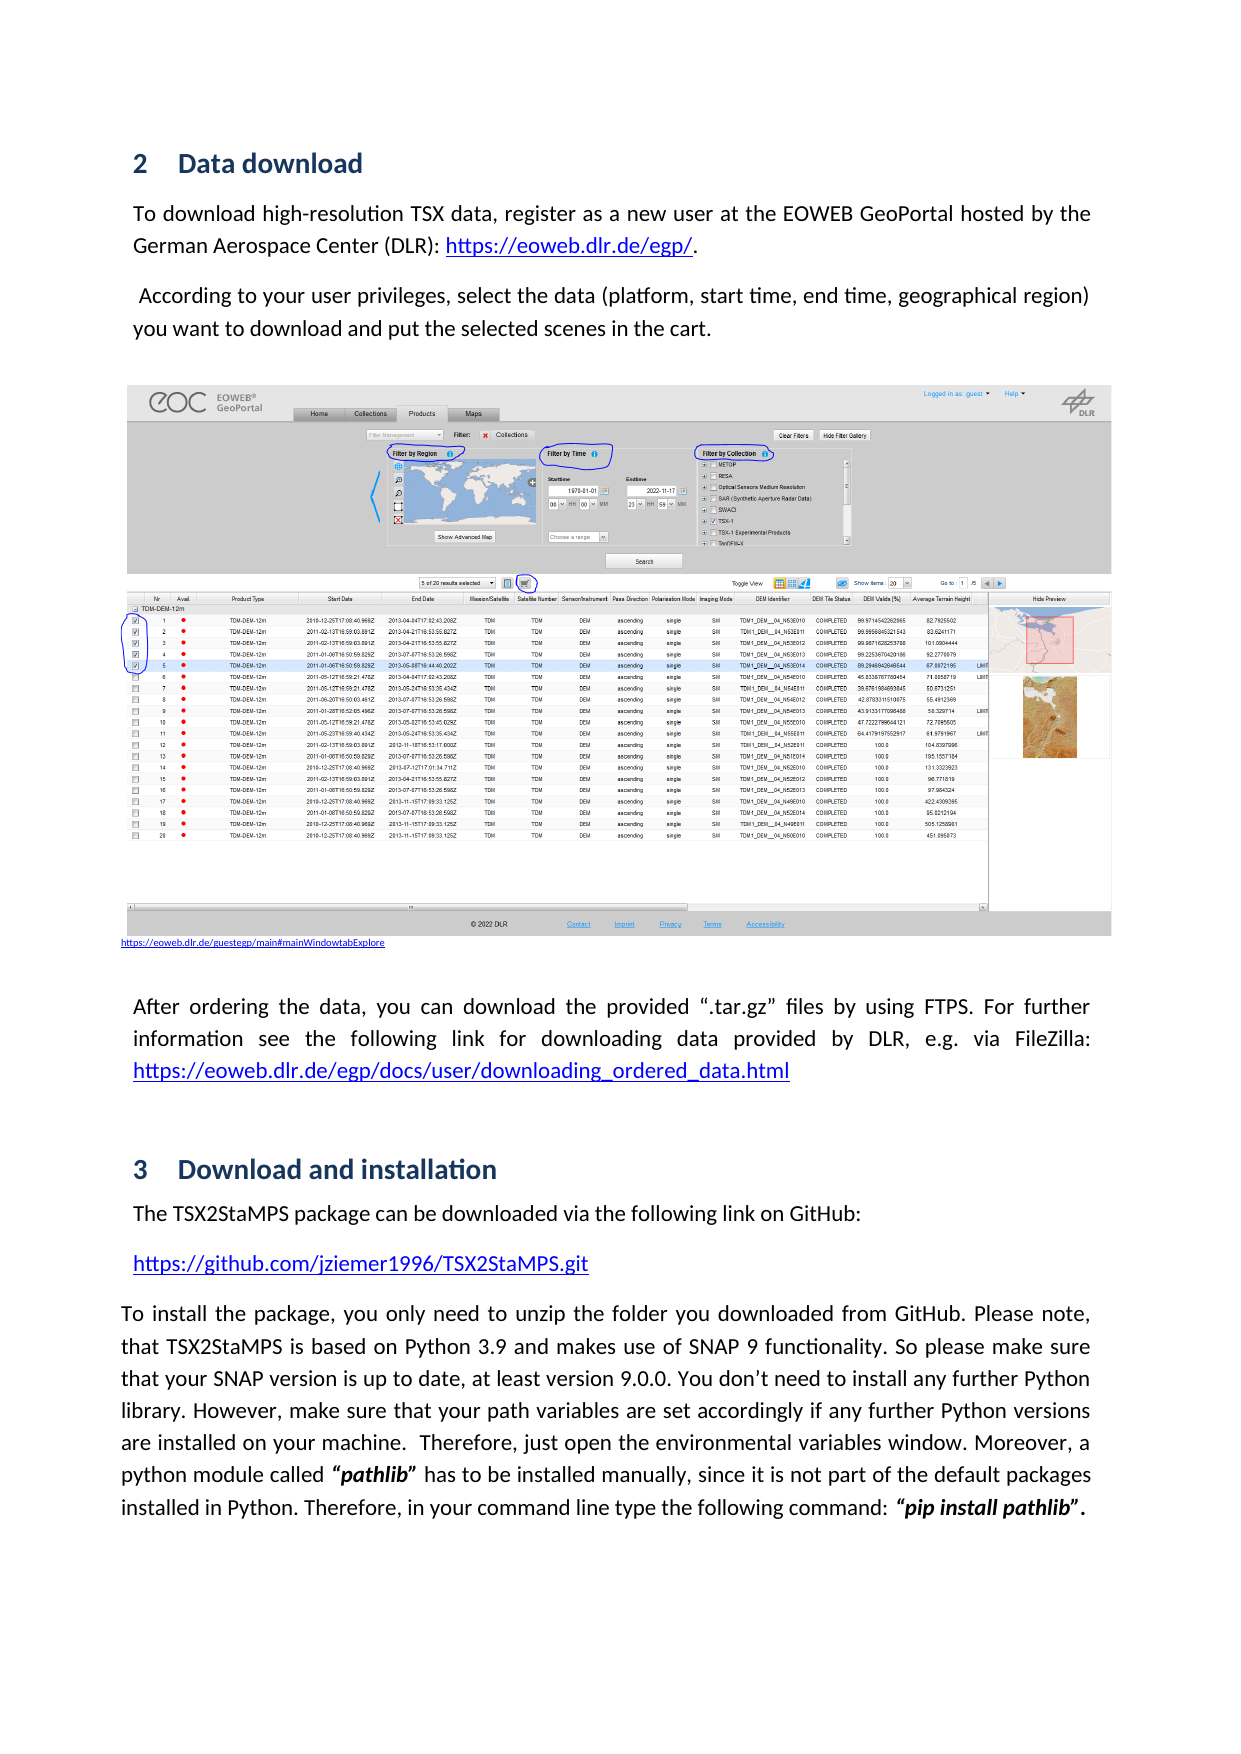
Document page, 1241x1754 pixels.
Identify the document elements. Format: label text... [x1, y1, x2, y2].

text https://github.com/jziemer1996/TSX2StaMPS.git [133, 1249, 1092, 1277]
picture [120, 385, 1112, 936]
text After ordering the data, you can download the provided “.tar.gz” files by using FTPS. For further information see the following link for downloading data provided by DLR, e.g. via FileZilla: https://eoweb.dlr.de/egp/docs/user/downloading_ordered_data.html [133, 992, 1092, 1084]
text According to your user privileges, select the data (platform, start time, end time, geographical region) you want to download and put the selected scenes in the cart. [133, 281, 1092, 342]
subtitle Download and installation [133, 1151, 1111, 1187]
text To install the package, you only need to unzip the folder you downloaded from GitHub. Please note, that TSX2StaMPS is based on Python 3.9 and makes use of SNAP 9 functionality. So please make sure that your SNAP version is up to date, at least version 9.0.0. You don’t need to install any further Python library. However, make sure that your path variables are set accordingly if any further Python versions are installed on your machine. Therefore, just open the environmental variables window. Moreover, a python module called “pathlib” has to be installed manually, since it is not part of the default packages installed in Python. Therefore, in your command line type the following command: “pip install pathlib”. [121, 1299, 1092, 1521]
text To download high-resolution TSX data, register as a new user at the EOWEB GeoPortal hosted by the German Aerospace Center (DLR): https://eoweb.dlr.de/egp/. [133, 199, 1092, 259]
text The TSX2StaMPS package can be downloaded via the following link on GitHub: [133, 1199, 1092, 1227]
subtitle Data download [133, 146, 1111, 181]
text https://eoweb.dlr.de/guestegp/main#mainWindowtabExplore [121, 936, 1111, 949]
